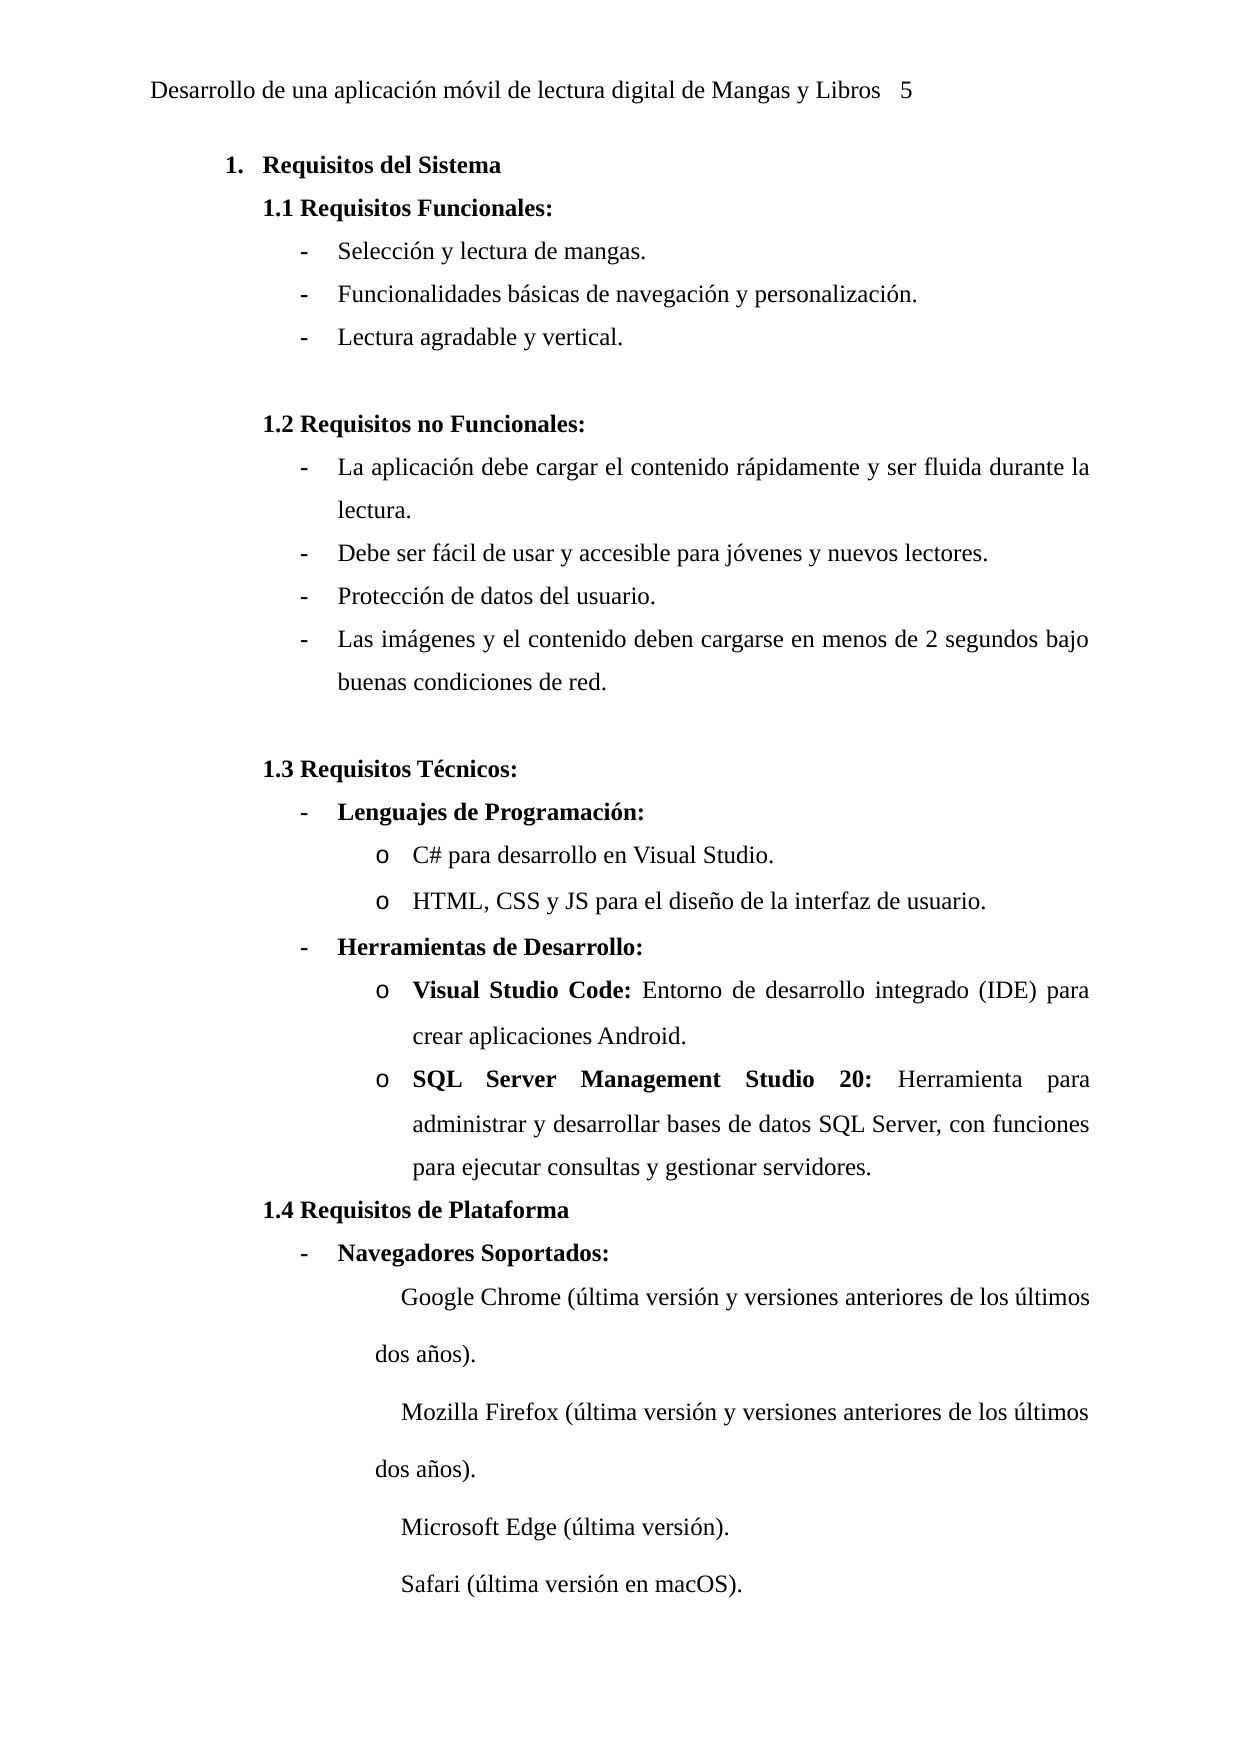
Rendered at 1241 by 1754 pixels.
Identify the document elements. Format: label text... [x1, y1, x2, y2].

text  Google Chrome (última versión y versiones anteriores de los últimos dos años). [375, 1282, 1090, 1368]
list Herramientas de Desarrollo: [300, 932, 1090, 961]
list Selección y lectura de mangas. [300, 236, 1090, 265]
list Protección de datos del usuario. [300, 581, 1090, 610]
list Lenguajes de Programación: [300, 797, 1090, 826]
subtitle Requisitos de Plataforma [262, 1195, 1090, 1224]
list Las imágenes y el contenido deben cargarse en menos de 2 segundos bajo buenas condiciones de red. [300, 624, 1090, 696]
list Lectura agradable y vertical. [300, 322, 1090, 351]
list HTML, CSS y JS para el diseño de la interfaz de usuario. [375, 886, 1090, 917]
list SQL Server Management Studio 20: Herramienta para administrar y desarrollar bases de datos SQL Server, con funciones para ejecutar consultas y gestionar servidores. [375, 1064, 1090, 1181]
list La aplicación debe cargar el contenido rápidamente y ser fluida durante la lectura. [300, 452, 1090, 524]
list Debe ser fácil de usar y accesible para jóvenes y nuevos lectores. [300, 538, 1090, 567]
list Visual Studio Code: Entorno de desarrollo integrado (IDE) para crear aplicaciones Android. [375, 976, 1090, 1049]
list Navegadores Soportados: [300, 1238, 1090, 1267]
list C# para desarrollo en Visual Studio. [375, 840, 1090, 871]
subtitle Requisitos Funcionales: [262, 193, 1090, 222]
subtitle Requisitos del Sistema [225, 150, 1090, 179]
text  Safari (última versión en macOS). [300, 1569, 1090, 1598]
text  Mozilla Firefox (última versión y versiones anteriores de los últimos dos años). [375, 1397, 1090, 1483]
subtitle Requisitos no Funcionales: [262, 409, 1090, 437]
list Funcionalidades básicas de navegación y personalización. [300, 279, 1090, 308]
subtitle Requisitos Técnicos: [262, 754, 1090, 782]
text  Microsoft Edge (última versión). [300, 1512, 1090, 1540]
